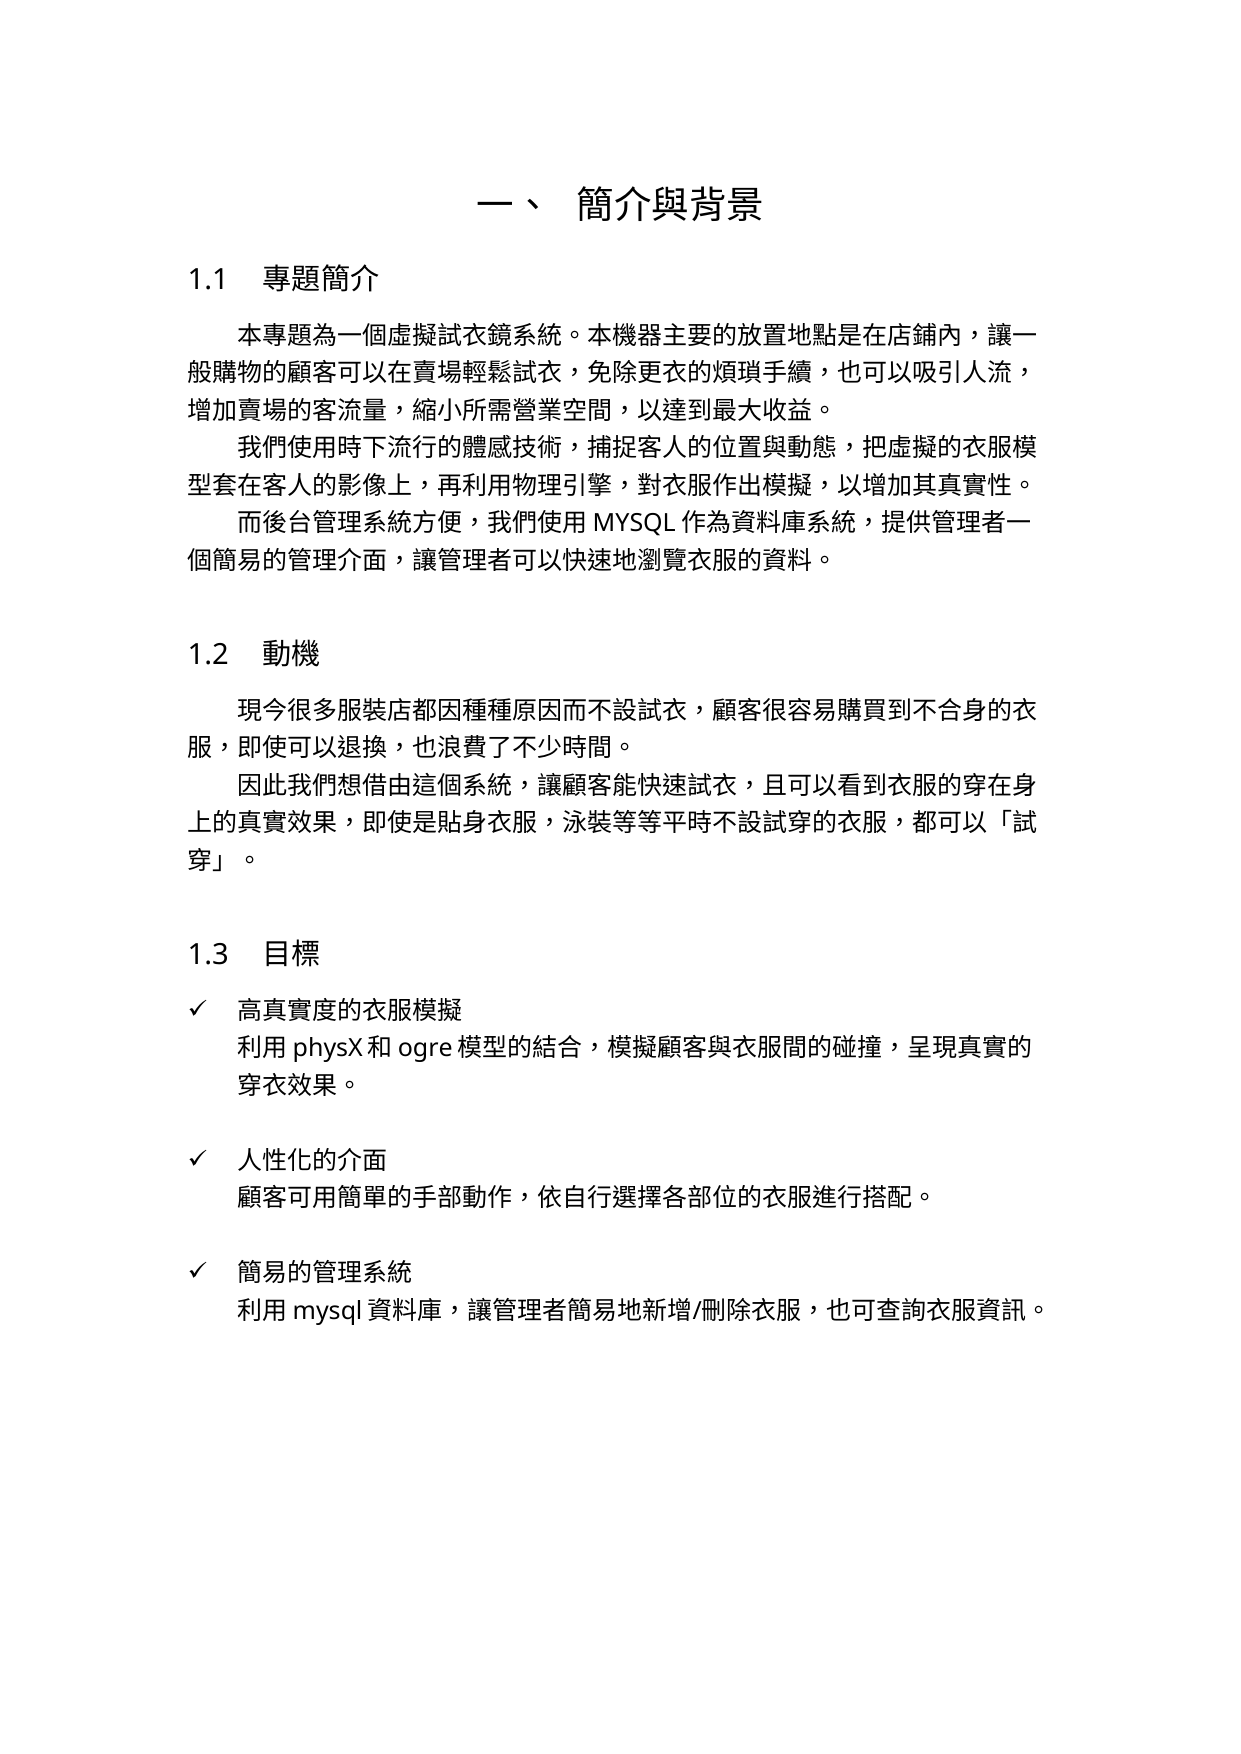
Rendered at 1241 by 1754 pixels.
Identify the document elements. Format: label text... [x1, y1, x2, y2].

list 專題簡介 [187, 239, 1053, 314]
text 我們使用時下流行的體感技術，捕捉客人的位置與動態，把虛擬的衣服模型套在客人的影像上，再利用物理引擎，對衣服作出模擬，以增加其真實性。 [187, 427, 1053, 502]
list 動機 [187, 614, 1053, 689]
list 簡介與背景 [187, 164, 1053, 239]
text 現今很多服裝店都因種種原因而不設試衣，顧客很容易購買到不合身的衣服，即使可以退換，也浪費了不少時間。 [187, 689, 1053, 764]
text 因此我們想借由這個系統，讓顧客能快速試衣，且可以看到衣服的穿在身上的真實效果，即使是貼身衣服，泳裝等等平時不設試穿的衣服，都可以「試穿」。 [187, 764, 1053, 877]
list 簡易的管理系統 利用mysql資料庫，讓管理者簡易地新增/刪除衣服，也可查詢衣服資訊。 [187, 1252, 1053, 1327]
text 而後台管理系統方便，我們使用MYSQL作為資料庫系統，提供管理者一個簡易的管理介面，讓管理者可以快速地瀏覽衣服的資料。 [187, 502, 1053, 577]
list 人性化的介面 [187, 1139, 1053, 1177]
text 本專題為一個虛擬試衣鏡系統。本機器主要的放置地點是在店鋪內，讓一般購物的顧客可以在賣場輕鬆試衣，免除更衣的煩瑣手續，也可以吸引人流，增加賣場的客流量，縮小所需營業空間，以達到最大收益。 [187, 314, 1053, 427]
list 高真實度的衣服模擬 利用physX和ogre模型的結合，模擬顧客與衣服間的碰撞，呈現真實的穿衣效果。 [187, 989, 1053, 1139]
text 顧客可用簡單的手部動作，依自行選擇各部位的衣服進行搭配。 [237, 1177, 1053, 1252]
list 目標 [187, 914, 1053, 989]
